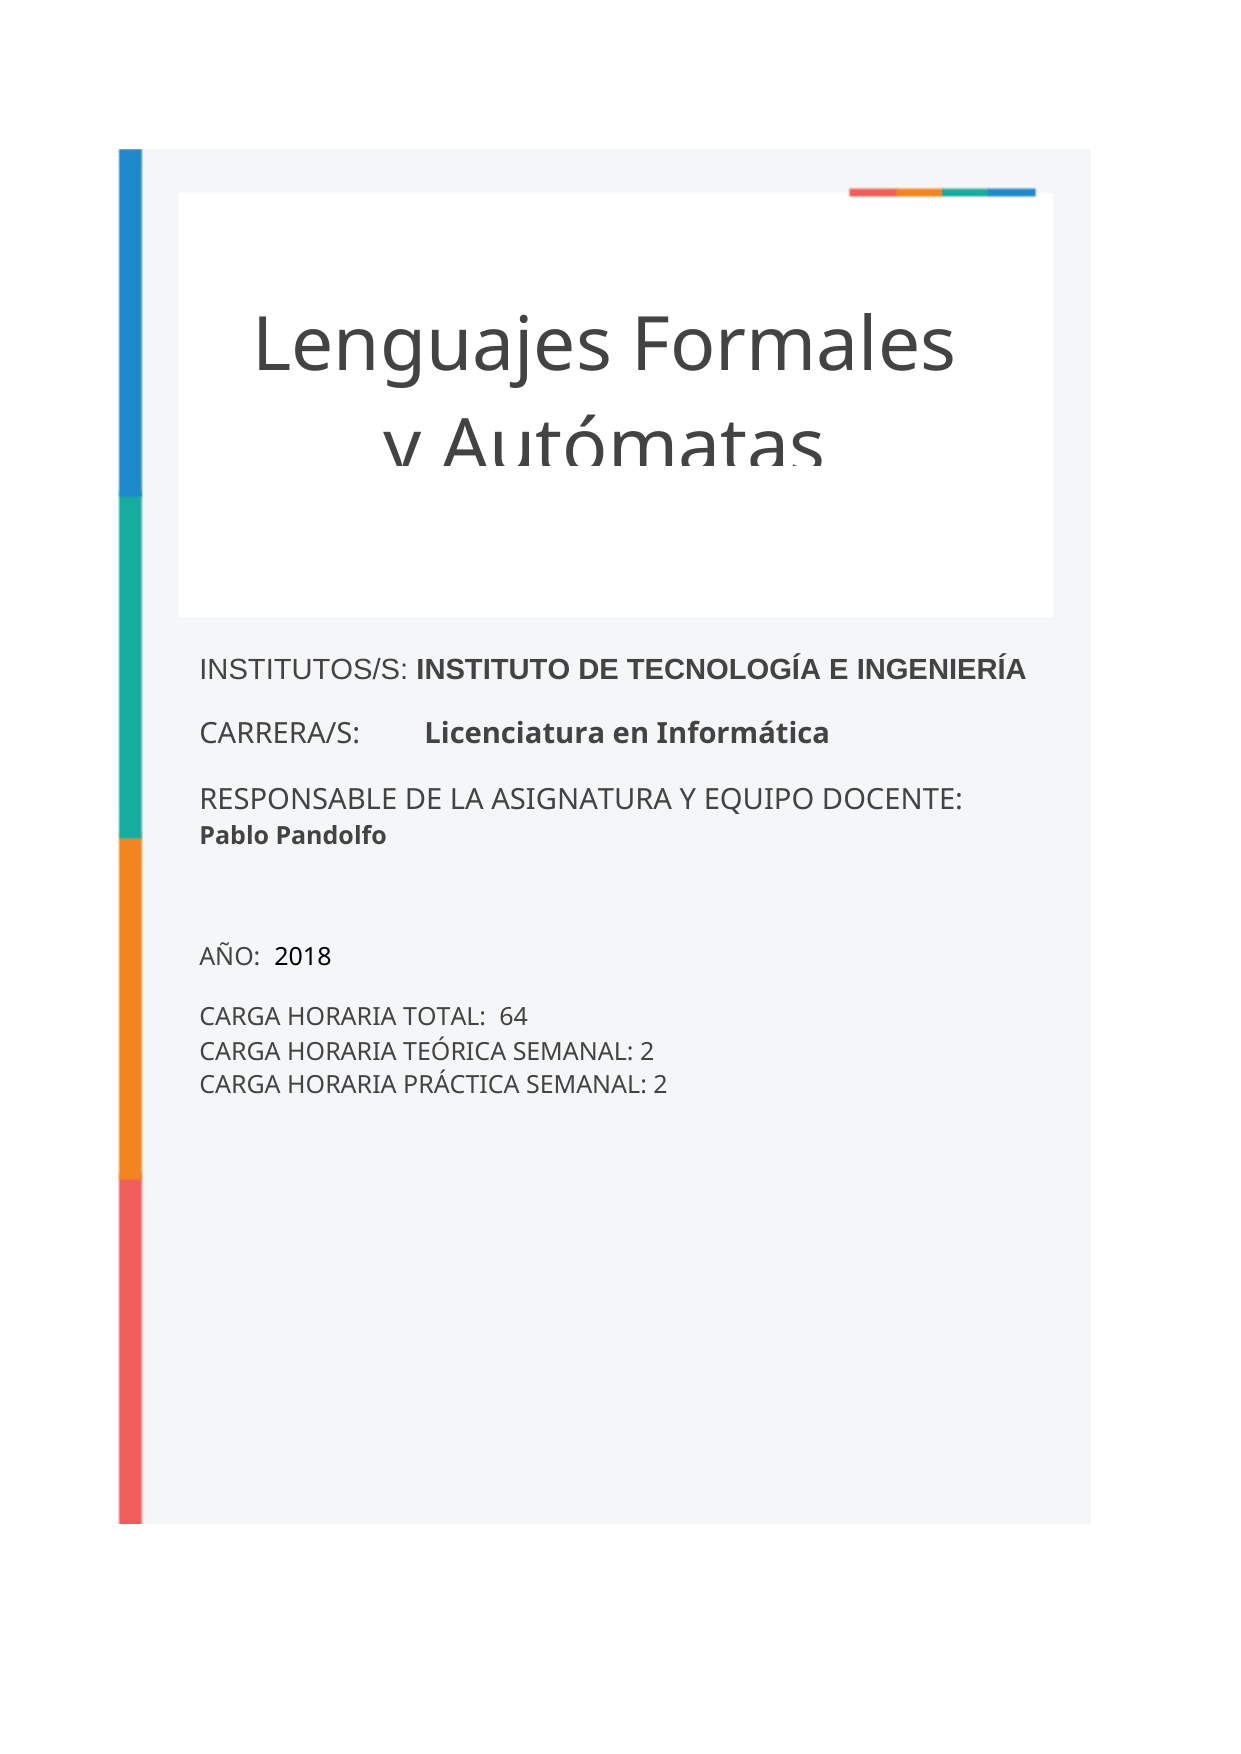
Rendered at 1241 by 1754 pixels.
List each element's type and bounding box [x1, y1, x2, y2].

picture [118, 149, 1091, 1524]
